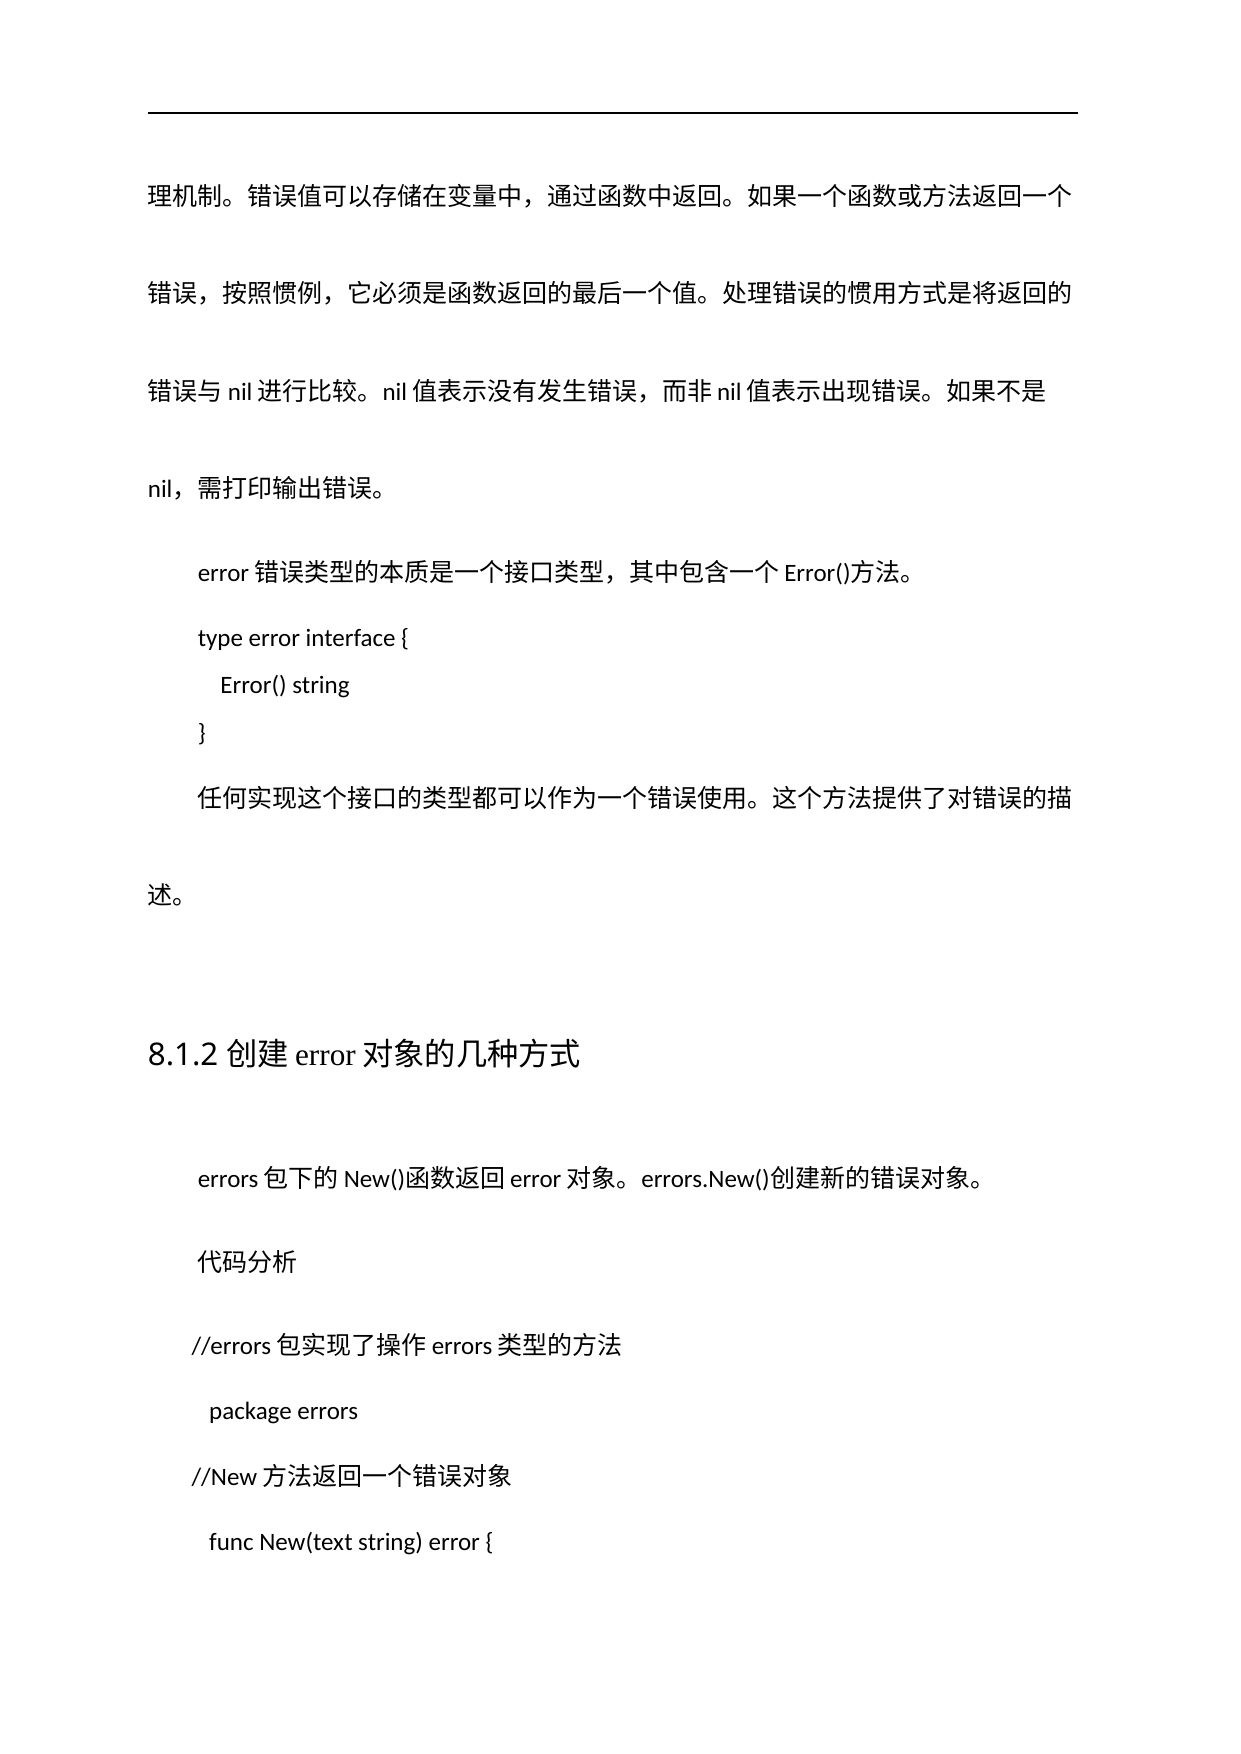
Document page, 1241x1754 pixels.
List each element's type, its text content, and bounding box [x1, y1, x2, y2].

text Error() string [148, 668, 1078, 701]
text 任何实现这个接口的类型都可以作为一个错误使用。这个方法提供了对错误的描述。 [148, 764, 1078, 926]
text //errors 包实现了操作errors类型的方法 [148, 1311, 1078, 1376]
text 代码分析 [148, 1228, 1078, 1293]
text type error interface { [148, 621, 1078, 653]
text error错误类型的本质是一个接口类型，其中包含一个Error()方法。 [148, 538, 1078, 603]
text } [148, 716, 1078, 749]
text //New方法返回一个错误对象 [148, 1442, 1078, 1507]
text func New(text string) error { [148, 1525, 1078, 1557]
text errors包下的New()函数返回error对象。errors.New()创建新的错误对象。 [148, 1144, 1078, 1209]
text package errors [148, 1394, 1078, 1426]
subtitle 创建error对象的几种方式 [148, 1019, 1078, 1084]
